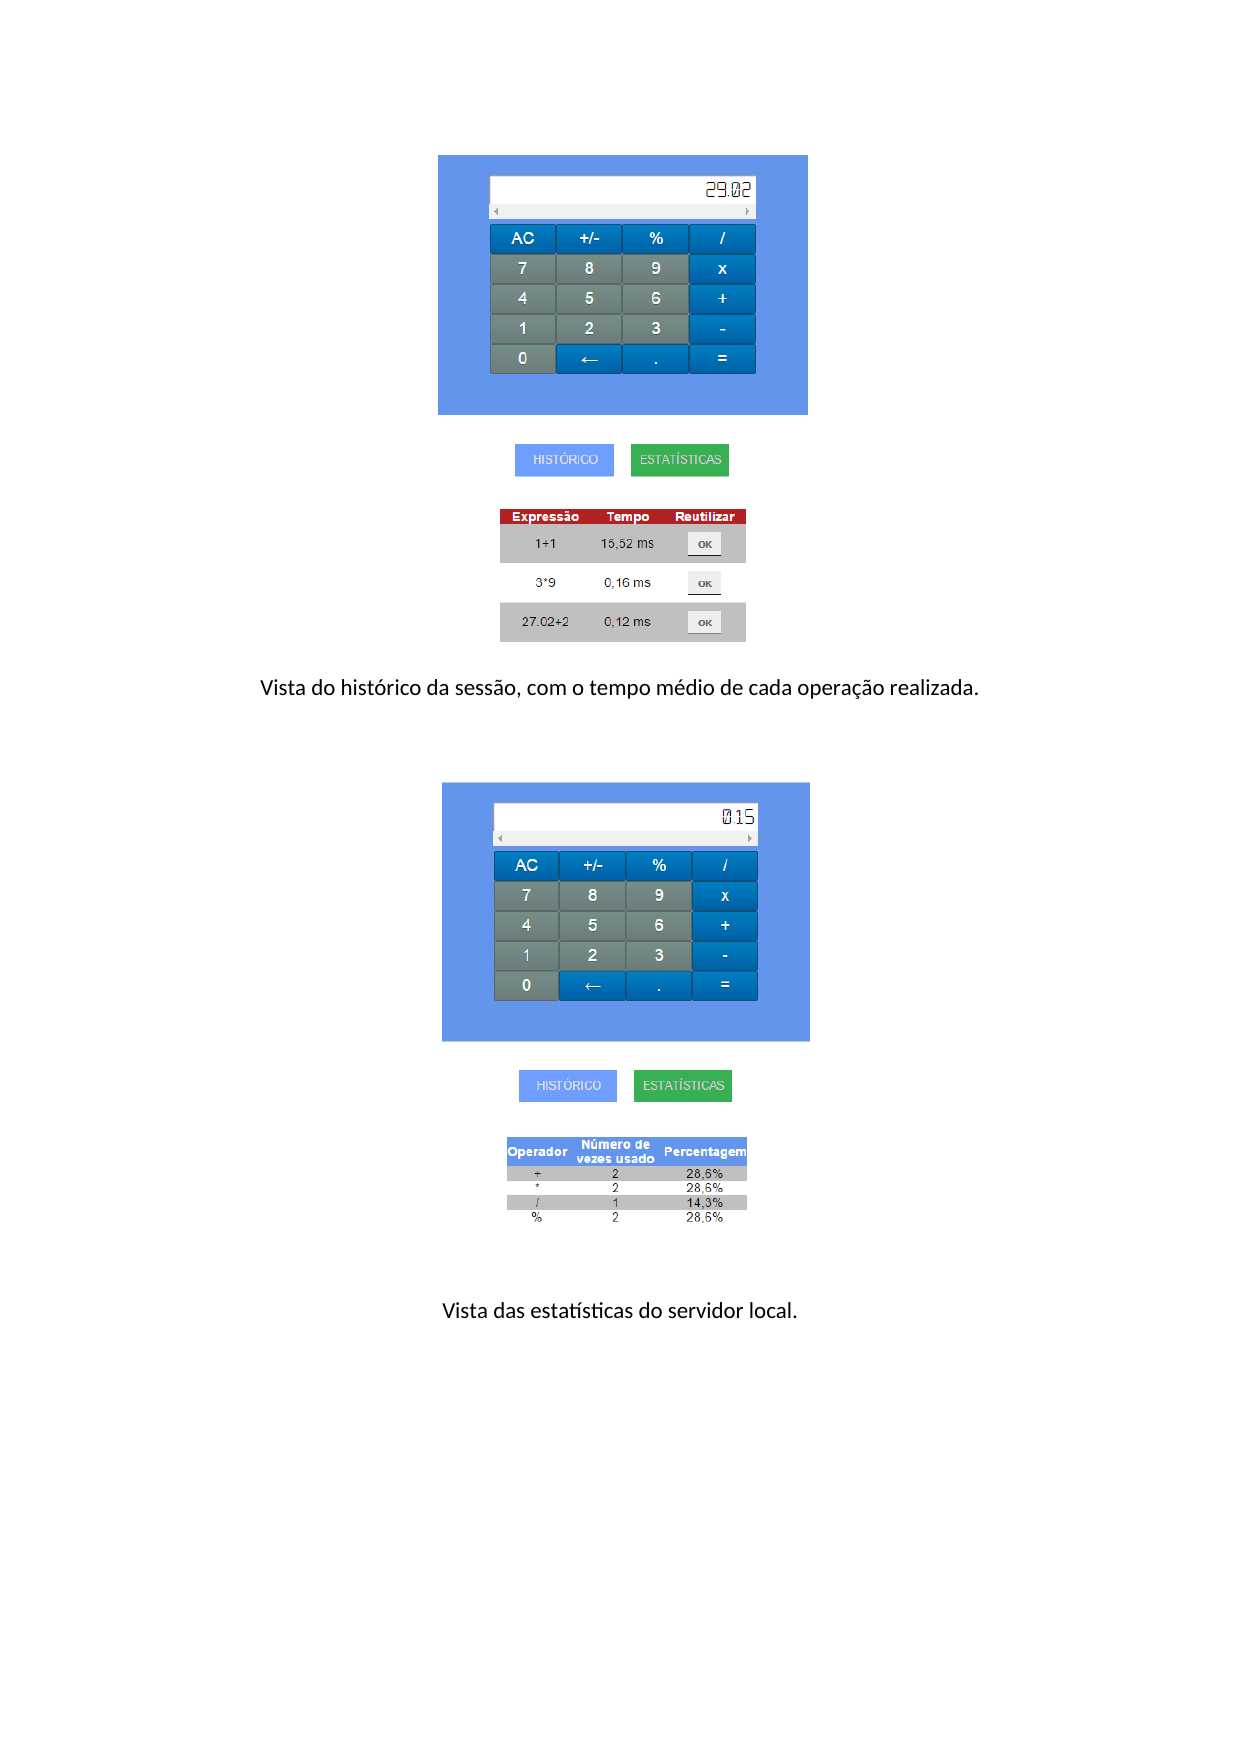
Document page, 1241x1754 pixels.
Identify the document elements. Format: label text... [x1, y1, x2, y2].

text Vista do histórico da sessão, com o tempo médio de cada operação realizada. [177, 673, 1063, 701]
picture [413, 147, 827, 649]
picture [413, 779, 827, 1272]
text Vista das estatísticas do servidor local. [177, 1297, 1063, 1324]
